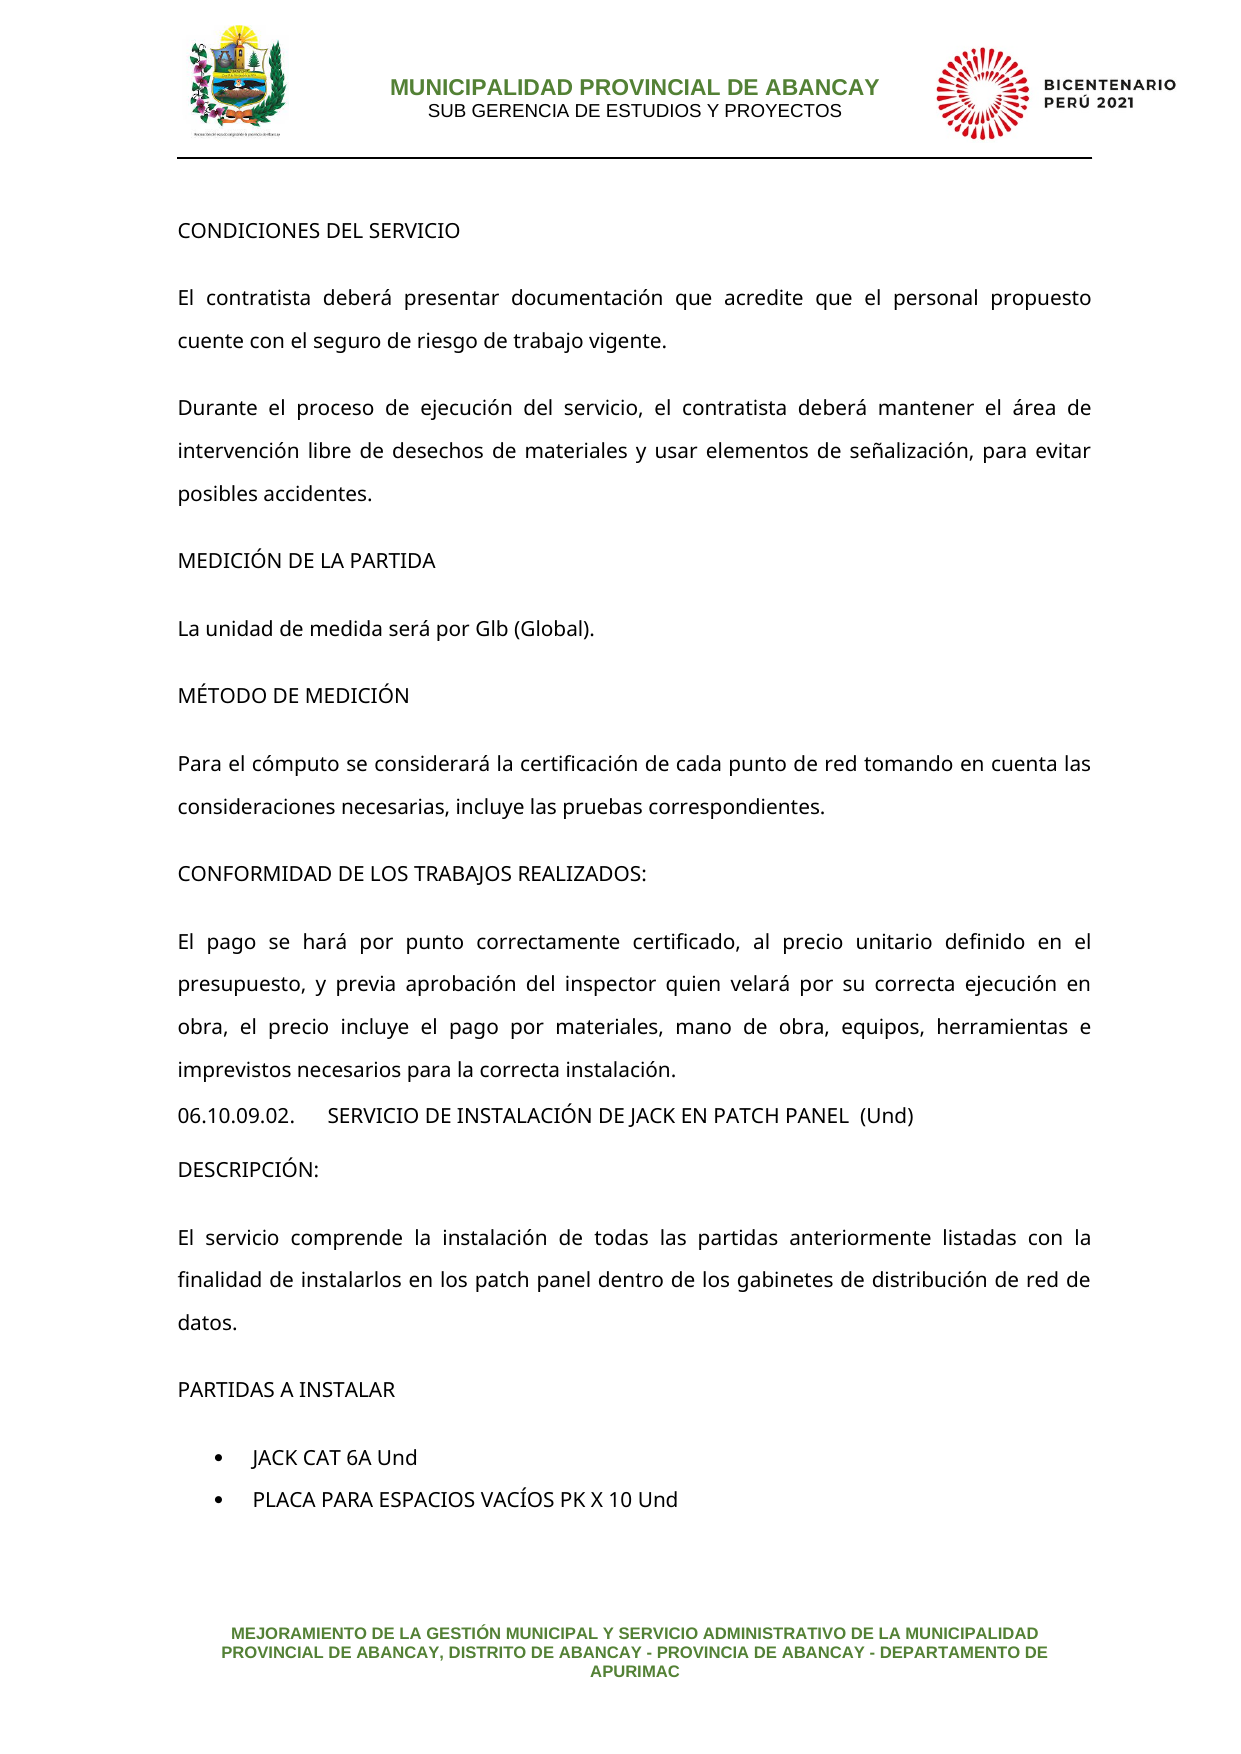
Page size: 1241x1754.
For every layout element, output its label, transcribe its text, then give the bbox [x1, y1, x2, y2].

list PLACA PARA ESPACIOS VACÍOS PK X 10 Und [215, 1486, 1092, 1514]
list JACK CAT 6A Und [215, 1443, 1092, 1471]
text CONDICIONES DEL SERVICIO [177, 216, 1092, 244]
text PARTIDAS A INSTALAR [177, 1375, 1092, 1404]
text La unidad de medida será por Glb (Global). [177, 614, 1092, 642]
picture [177, 25, 290, 141]
text El pago se hará por punto correctamente certificado, al precio unitario definido en el presupuesto, y previa aprobación del inspector quien velará por su correcta ejecución en obra, el precio incluye el pago por materiales, mano de obra, equipos, herramientas e imprevistos necesarios para la correcta instalación. [177, 927, 1092, 1083]
text CONFORMIDAD DE LOS TRABAJOS REALIZADOS: [177, 859, 1092, 888]
text SERVICIO DE INSTALACIÓN DE JACK EN PATCH PANEL (Und) [177, 1102, 1092, 1130]
text El contratista deberá presentar documentación que acredite que el personal propuesto cuente con el seguro de riesgo de trabajo vigente. [177, 283, 1092, 354]
text MEDICIÓN DE LA PARTIDA [177, 546, 1092, 575]
text MÉTODO DE MEDICIÓN [177, 682, 1092, 710]
text El servicio comprende la instalación de todas las partidas anteriormente listadas con la finalidad de instalarlos en los patch panel dentro de los gabinetes de distribución de red de datos. [177, 1223, 1092, 1336]
text Para el cómputo se considerará la certificación de cada punto de red tomando en cuenta las consideraciones necesarias, incluye las pruebas correspondientes. [177, 749, 1092, 820]
picture [928, 37, 1181, 143]
text Durante el proceso de ejecución del servicio, el contratista deberá mantener el área de intervención libre de desechos de materiales y usar elementos de señalización, para evitar posibles accidentes. [177, 393, 1092, 507]
text DESCRIPCIÓN: [177, 1155, 1092, 1183]
